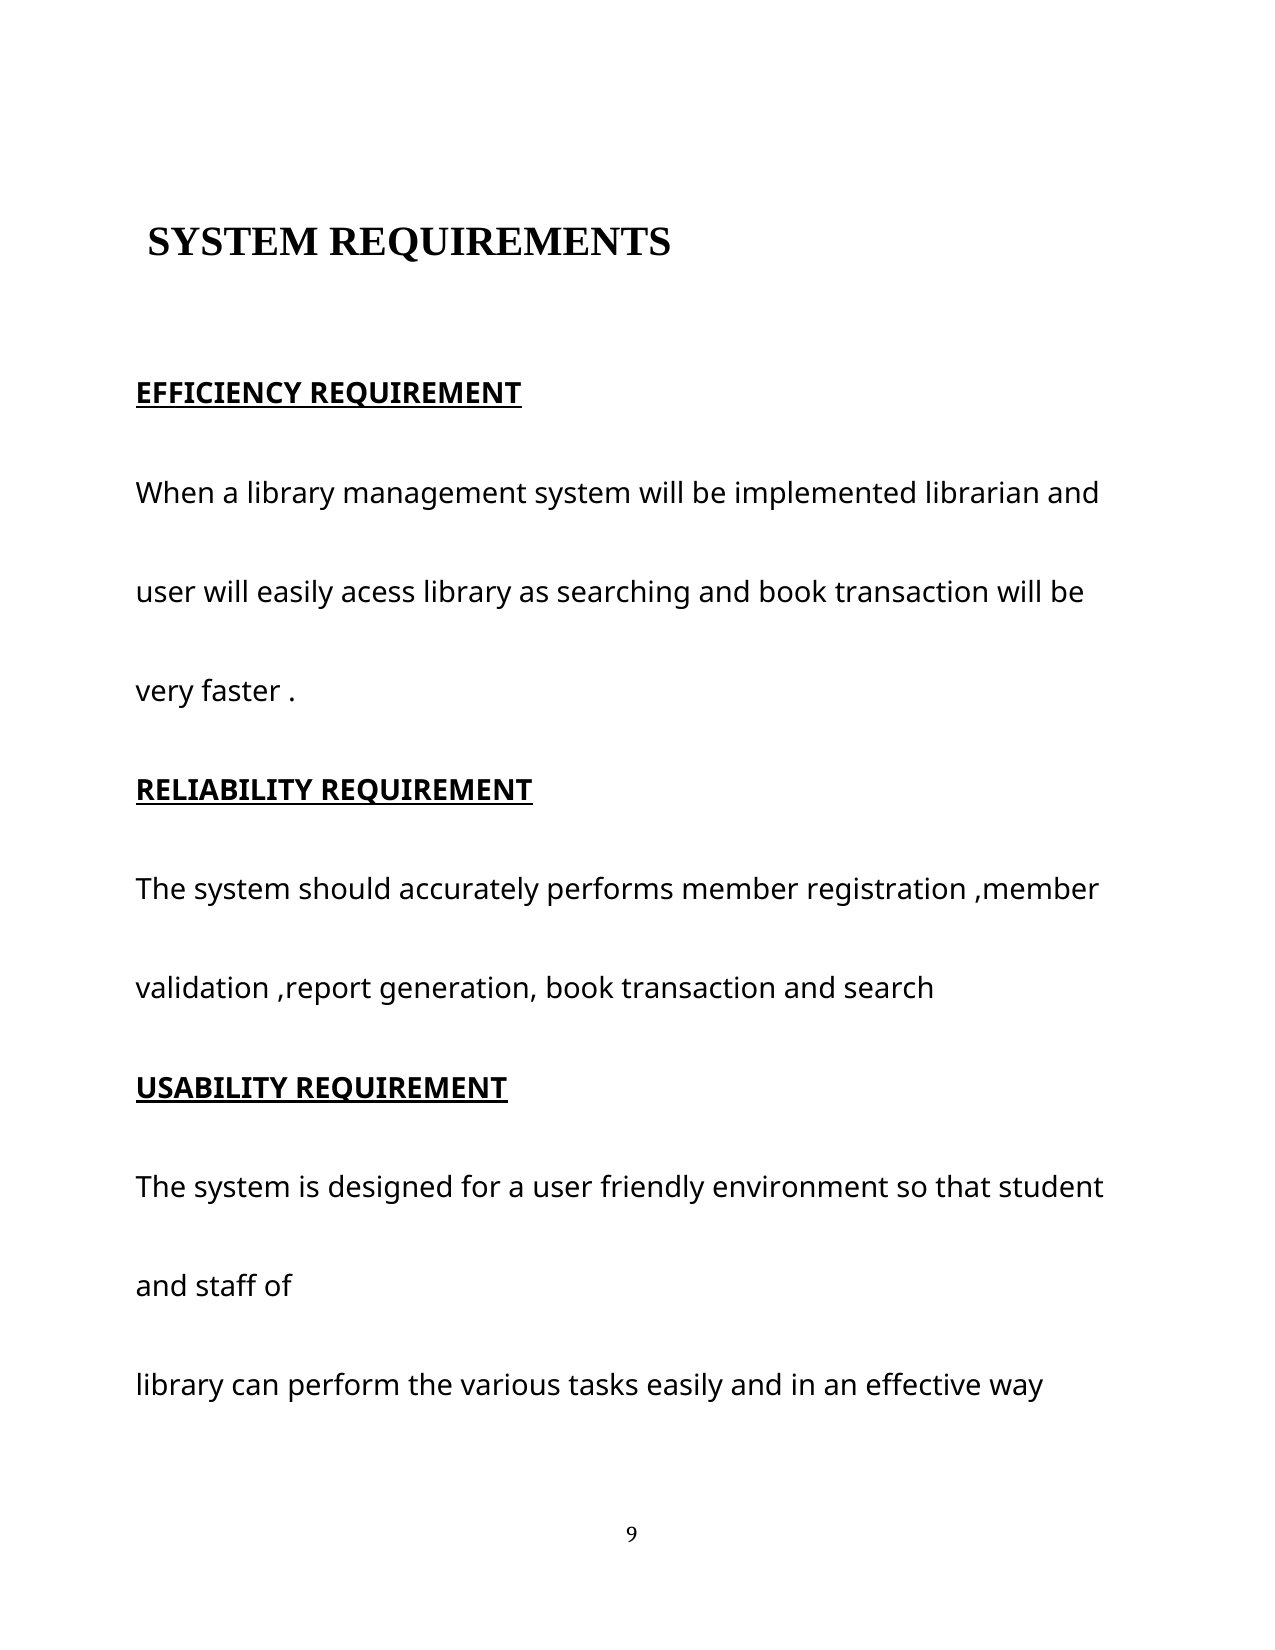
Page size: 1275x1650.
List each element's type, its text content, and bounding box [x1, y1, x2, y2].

text The system should accurately performs member registration ,member validation ,report generation, book transaction and search [135, 869, 1139, 1007]
text EFFICIENCY REQUIREMENT [135, 373, 1139, 412]
subtitle SYSTEM REQUIREMENTS [147, 216, 1139, 264]
text When a library management system will be implemented librarian and user will easily acess library as searching and book transaction will be very faster . [135, 472, 1139, 710]
text library can perform the various tasks easily and in an effective way [135, 1364, 1139, 1404]
text RELIABILITY REQUIREMENT [135, 769, 1139, 809]
text The system is designed for a user friendly environment so that student and staff of [135, 1166, 1139, 1305]
text USABILITY REQUIREMENT [135, 1067, 1139, 1107]
